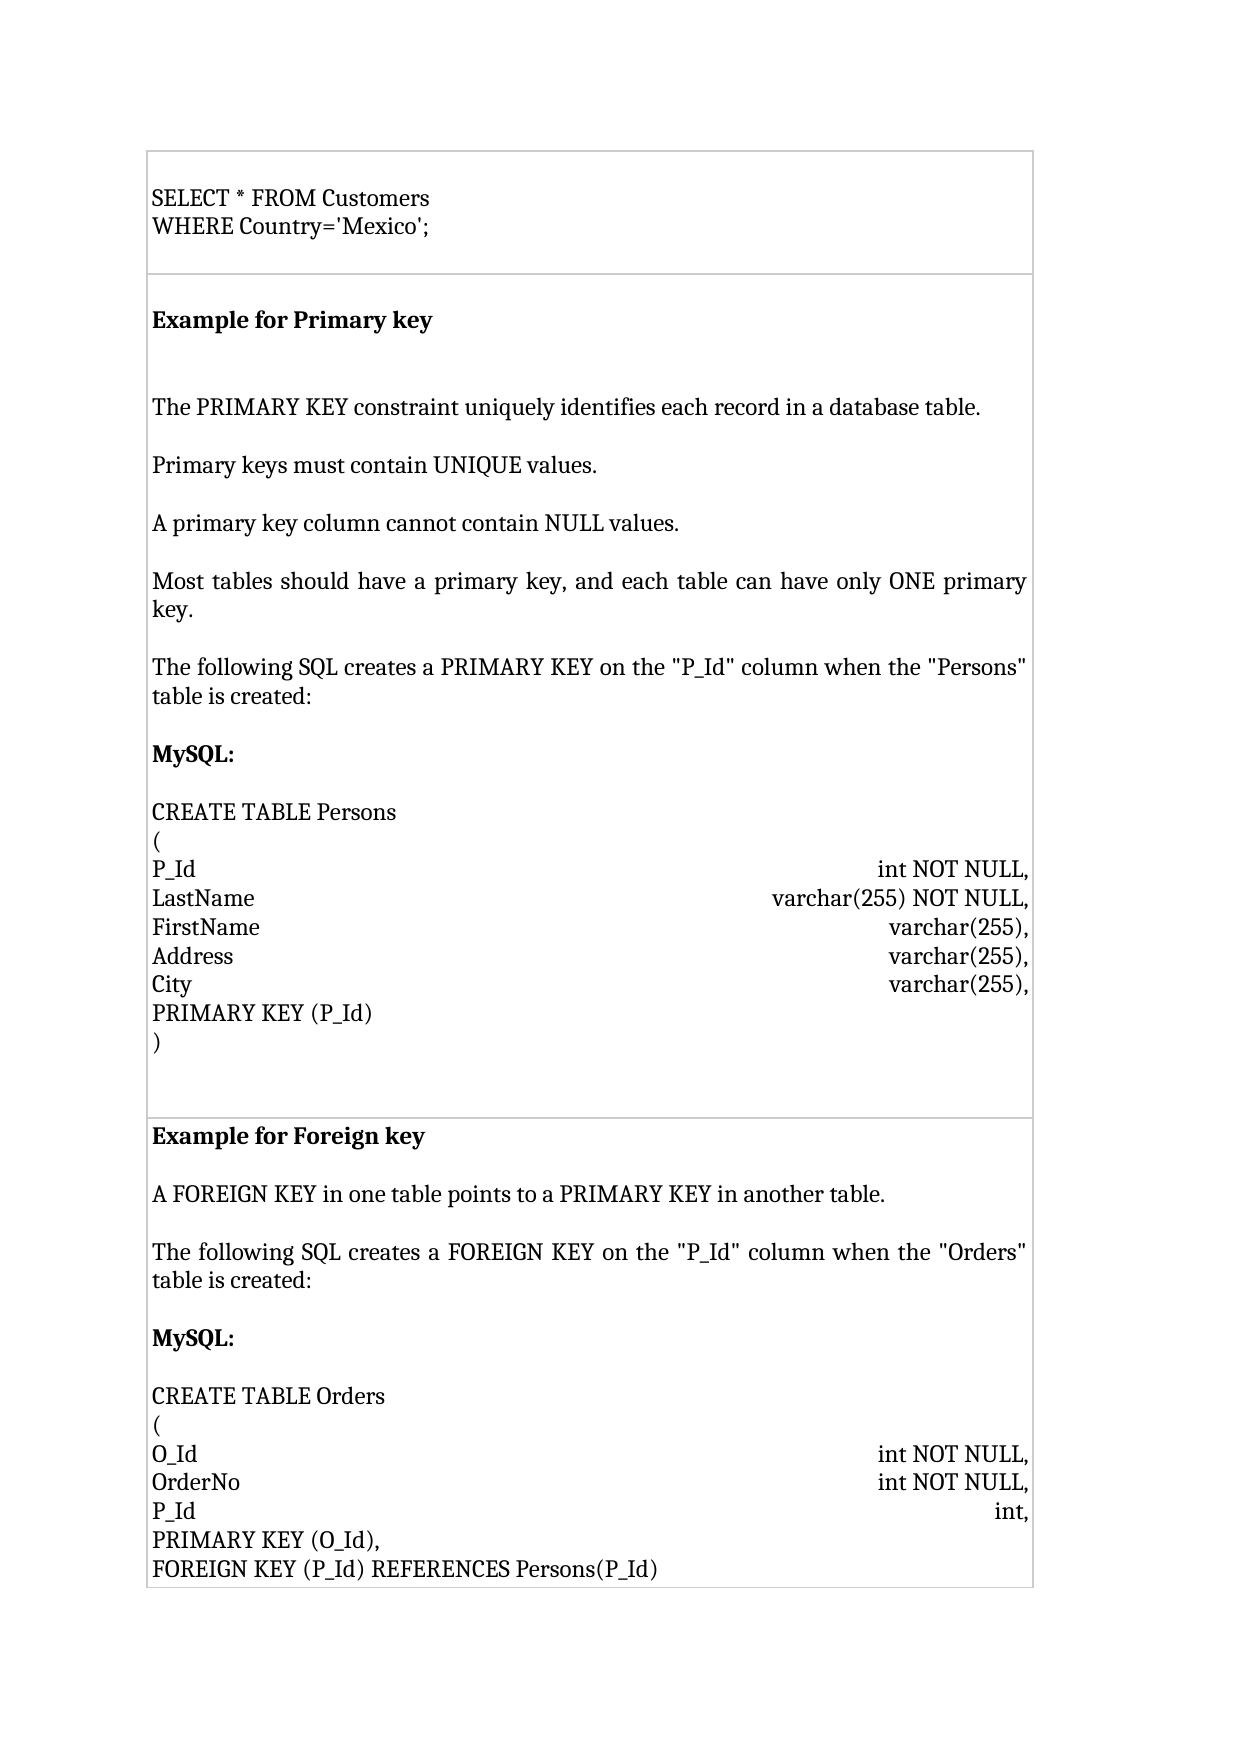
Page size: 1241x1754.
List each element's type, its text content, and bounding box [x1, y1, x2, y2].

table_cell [148, 152, 1032, 273]
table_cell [148, 1119, 1032, 1586]
table_cell Example for Primary key The PRIMARY KEY constraint uniquely identifies each record in a database table. Primary keys must contain UNIQUE values. A primary key column cannot contain NULL values. Most tables should have a primary key, and each table can have only ONE primary key. The following SQL creates a PRIMARY KEY on the "P_Id" column when the "Persons" table is created: MySQL: CREATE TABLE Persons ( P_Id int NOT NULL, LastName varchar(255) NOT NULL, FirstName varchar(255), Address varchar(255), City varchar(255), PRIMARY KEY (P_Id) ) [148, 275, 1032, 1117]
